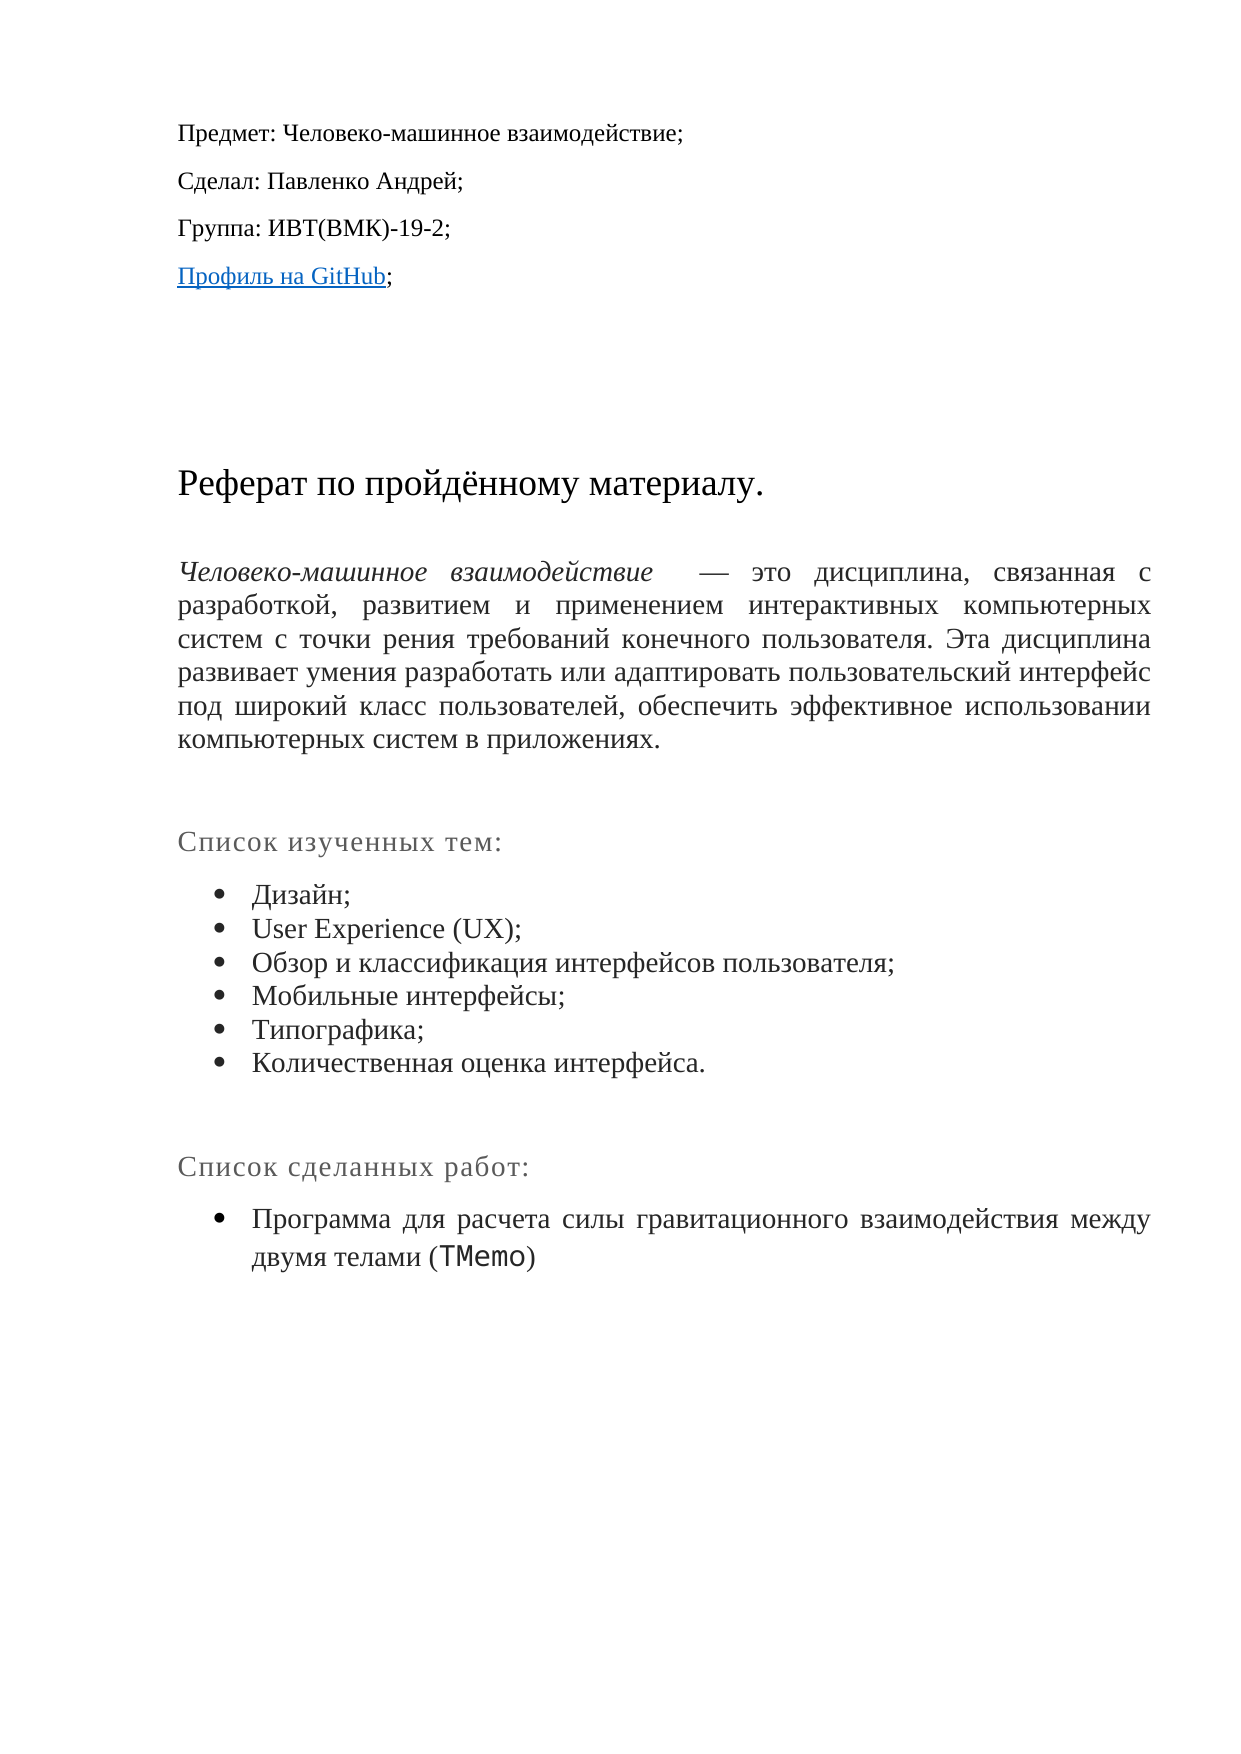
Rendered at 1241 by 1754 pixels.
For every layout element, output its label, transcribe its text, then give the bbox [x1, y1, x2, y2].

list Обзор и классификация интерфейсов пользователя; [214, 945, 1152, 978]
text Профиль на GitHub; [177, 261, 1152, 290]
list Программа для расчета силы гравитационного взаимодействия между двумя телами (TMemo) [214, 1202, 1152, 1275]
text Сделал: Павленко Андрей; [177, 166, 1152, 194]
text Группа: ИВТ(ВМК)-19-2; [177, 213, 1152, 242]
subtitle Реферат по пройдённому материалу. [177, 460, 1152, 503]
subtitle Список изученных тем: [177, 824, 1152, 858]
list Дизайн; [214, 877, 1152, 911]
subtitle Список сделанных работ: [177, 1149, 1152, 1182]
list Количественная оценка интерфейса. [214, 1046, 1152, 1079]
list Типографика; [214, 1012, 1152, 1046]
list User Experience (UX); [214, 911, 1152, 945]
text Человеко-машинное взаимодействие — это дисциплина, связанная с разработкой, развитием и применением интерактивных компьютерных систем с точки рения требований конечного пользователя. Эта дисциплина развивает умения разработать или адаптировать пользовательский интерфейс под широкий класс пользователей, обеспечить эффективное использовании компьютерных систем в приложениях. [177, 554, 1152, 755]
text Предмет: Человеко-машинное взаимодействие; [177, 118, 1152, 147]
list Мобильные интерфейсы; [214, 978, 1152, 1012]
